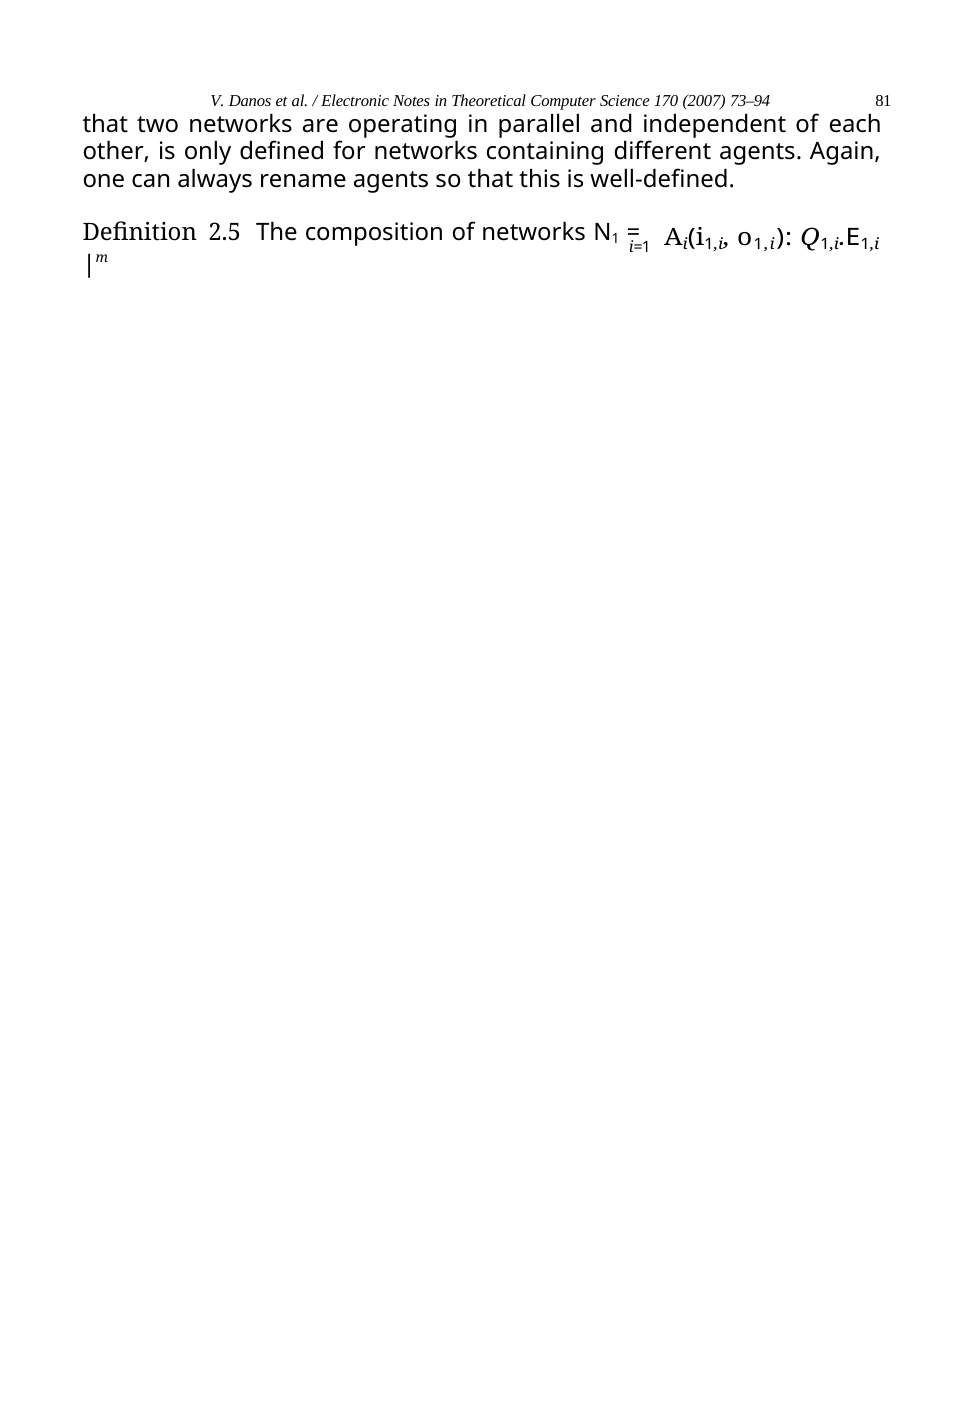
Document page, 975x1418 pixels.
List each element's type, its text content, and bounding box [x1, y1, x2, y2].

text Ai(i1,i, o1,i): Q1,i.E1,i [664, 219, 914, 256]
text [82, 110, 881, 195]
text Definition 2.5 The composition of networks N1 = |m [82, 214, 648, 280]
